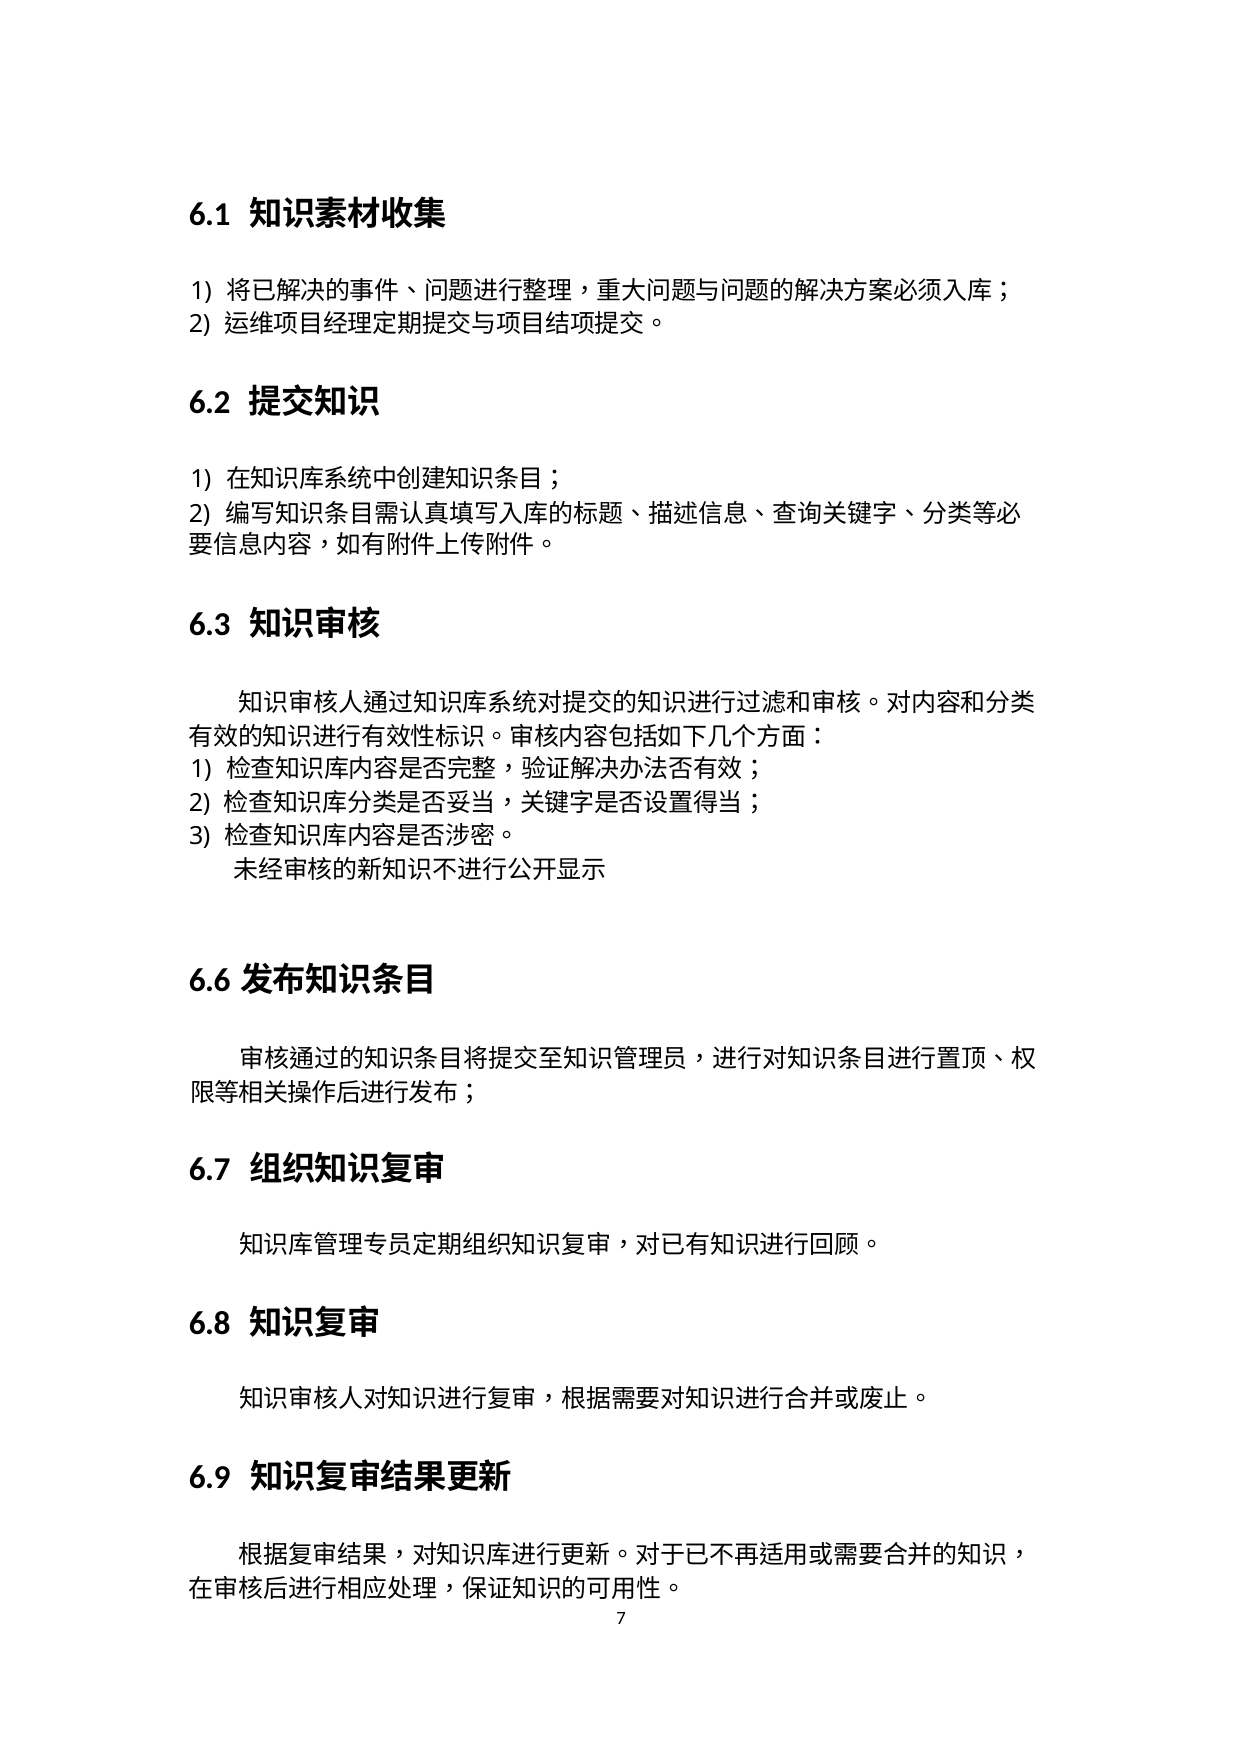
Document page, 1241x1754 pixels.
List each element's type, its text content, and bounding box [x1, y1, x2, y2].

text 根据复审结果，对知识库进行更新。对于已不再适用或需要合并的知识，在审核后进行相应处理，保证知识的可用性。 [188, 1537, 1032, 1605]
text 6.7 组织知识复审 [189, 1147, 1054, 1188]
text 6.3 知识审核 [189, 603, 1054, 644]
text 1) 将已解决的事件、问题进行整理，重大问题与问题的解决方案必须入库； [190, 274, 1054, 305]
text 知识审核人对知识进行复审，根据需要对知识进行合并或废止。 [239, 1383, 1054, 1413]
text 知识库管理专员定期组织知识复审，对已有知识进行回顾。 [239, 1228, 1054, 1259]
text 2) 运维项目经理定期提交与项目结项提交。 [189, 308, 1054, 339]
text 6.1 知识素材收集 [189, 193, 1054, 234]
text 2) 编写知识条目需认真填写入库的标题、描述信息、查询关键字、分类等必要信息内容，如有附件上传附件。 [188, 496, 1031, 561]
text 审核通过的知识条目将提交至知识管理员，进行对知识条目进行置顶、权限等相关操作后进行发布； [190, 1040, 1038, 1108]
text 6.2 提交知识 [189, 381, 1054, 422]
text 2) 检查知识库分类是否妥当，关键字是否设置得当； [189, 786, 1054, 817]
text 3) 检查知识库内容是否涉密。 [189, 820, 1054, 851]
text 未经审核的新知识不进行公开显示 [233, 854, 1054, 884]
text 1) 在知识库系统中创建知识条目； [190, 462, 1054, 493]
text 1) 检查知识库内容是否完整，验证解决办法否有效； [190, 753, 1054, 783]
text 6.9 知识复审结果更新 [189, 1455, 1054, 1497]
text 6.6 发布知识条目 [189, 959, 1054, 1000]
text 知识审核人通过知识库系统对提交的知识进行过滤和审核。对内容和分类有效的知识进行有效性标识。审核内容包括如下几个方面： [188, 684, 1038, 752]
text 6.8 知识复审 [189, 1301, 1054, 1342]
